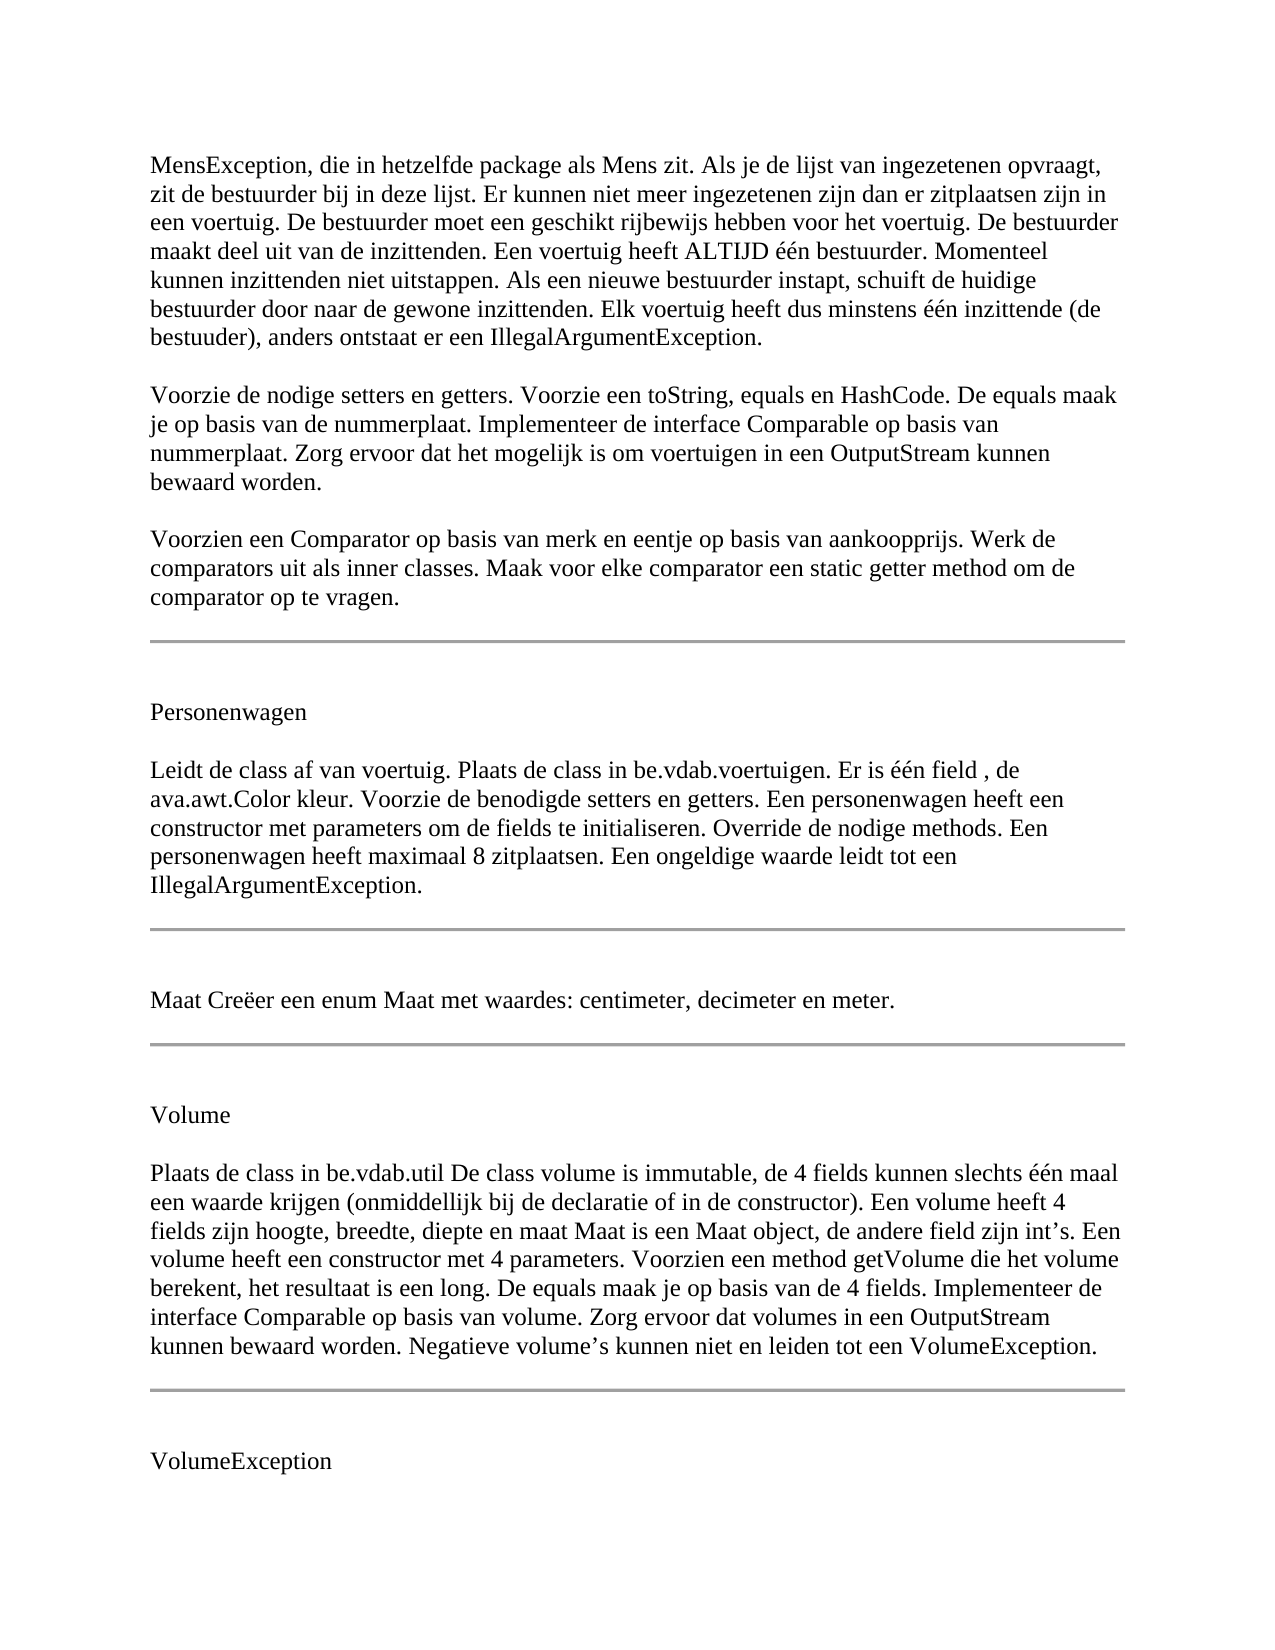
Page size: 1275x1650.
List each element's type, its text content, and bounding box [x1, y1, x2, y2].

text Voorzie de nodige setters en getters. Voorzie een toString, equals en HashCode. De equals maak je op basis van de nummerplaat. Implementeer de interface Comparable op basis van nummerplaat. Zorg ervoor dat het mogelijk is om voertuigen in een OutputStream kunnen bewaard worden. [150, 380, 1125, 495]
text Volume [150, 1100, 1125, 1129]
text Maat Creëer een enum Maat met waardes: centimeter, decimeter en meter. [150, 985, 1125, 1014]
text VolumeException [150, 1446, 1125, 1474]
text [150, 150, 1125, 351]
text Plaats de class in be.vdab.util De class volume is immutable, de 4 fields kunnen slechts één maal een waarde krijgen (onmiddellijk bij de declaratie of in de constructor). Een volume heeft 4 fields zijn hoogte, breedte, diepte en maat Maat is een Maat object, de andere field zijn int’s. Een volume heeft een constructor met 4 parameters. Voorzien een method getVolume die het volume berekent, het resultaat is een long. De equals maak je op basis van de 4 fields. Implementeer de interface Comparable op basis van volume. Zorg ervoor dat volumes in een OutputStream kunnen bewaard worden. Negatieve volume’s kunnen niet en leiden tot een VolumeException. [150, 1158, 1125, 1359]
text Voorzien een Comparator op basis van merk en eentje op basis van aankoopprijs. Werk de comparators uit als inner classes. Maak voor elke comparator een static getter method om de comparator op te vragen. [150, 524, 1125, 611]
text Personenwagen [150, 697, 1125, 726]
text Leidt de class af van voertuig. Plaats de class in be.vdab.voertuigen. Er is één field , de ava.awt.Color kleur. Voorzie de benodigde setters en getters. Een personenwagen heeft een constructor met parameters om de fields te initialiseren. Override de nodige methods. Een personenwagen heeft maximaal 8 zitplaatsen. Een ongeldige waarde leidt tot een IllegalArgumentException. [150, 755, 1125, 899]
